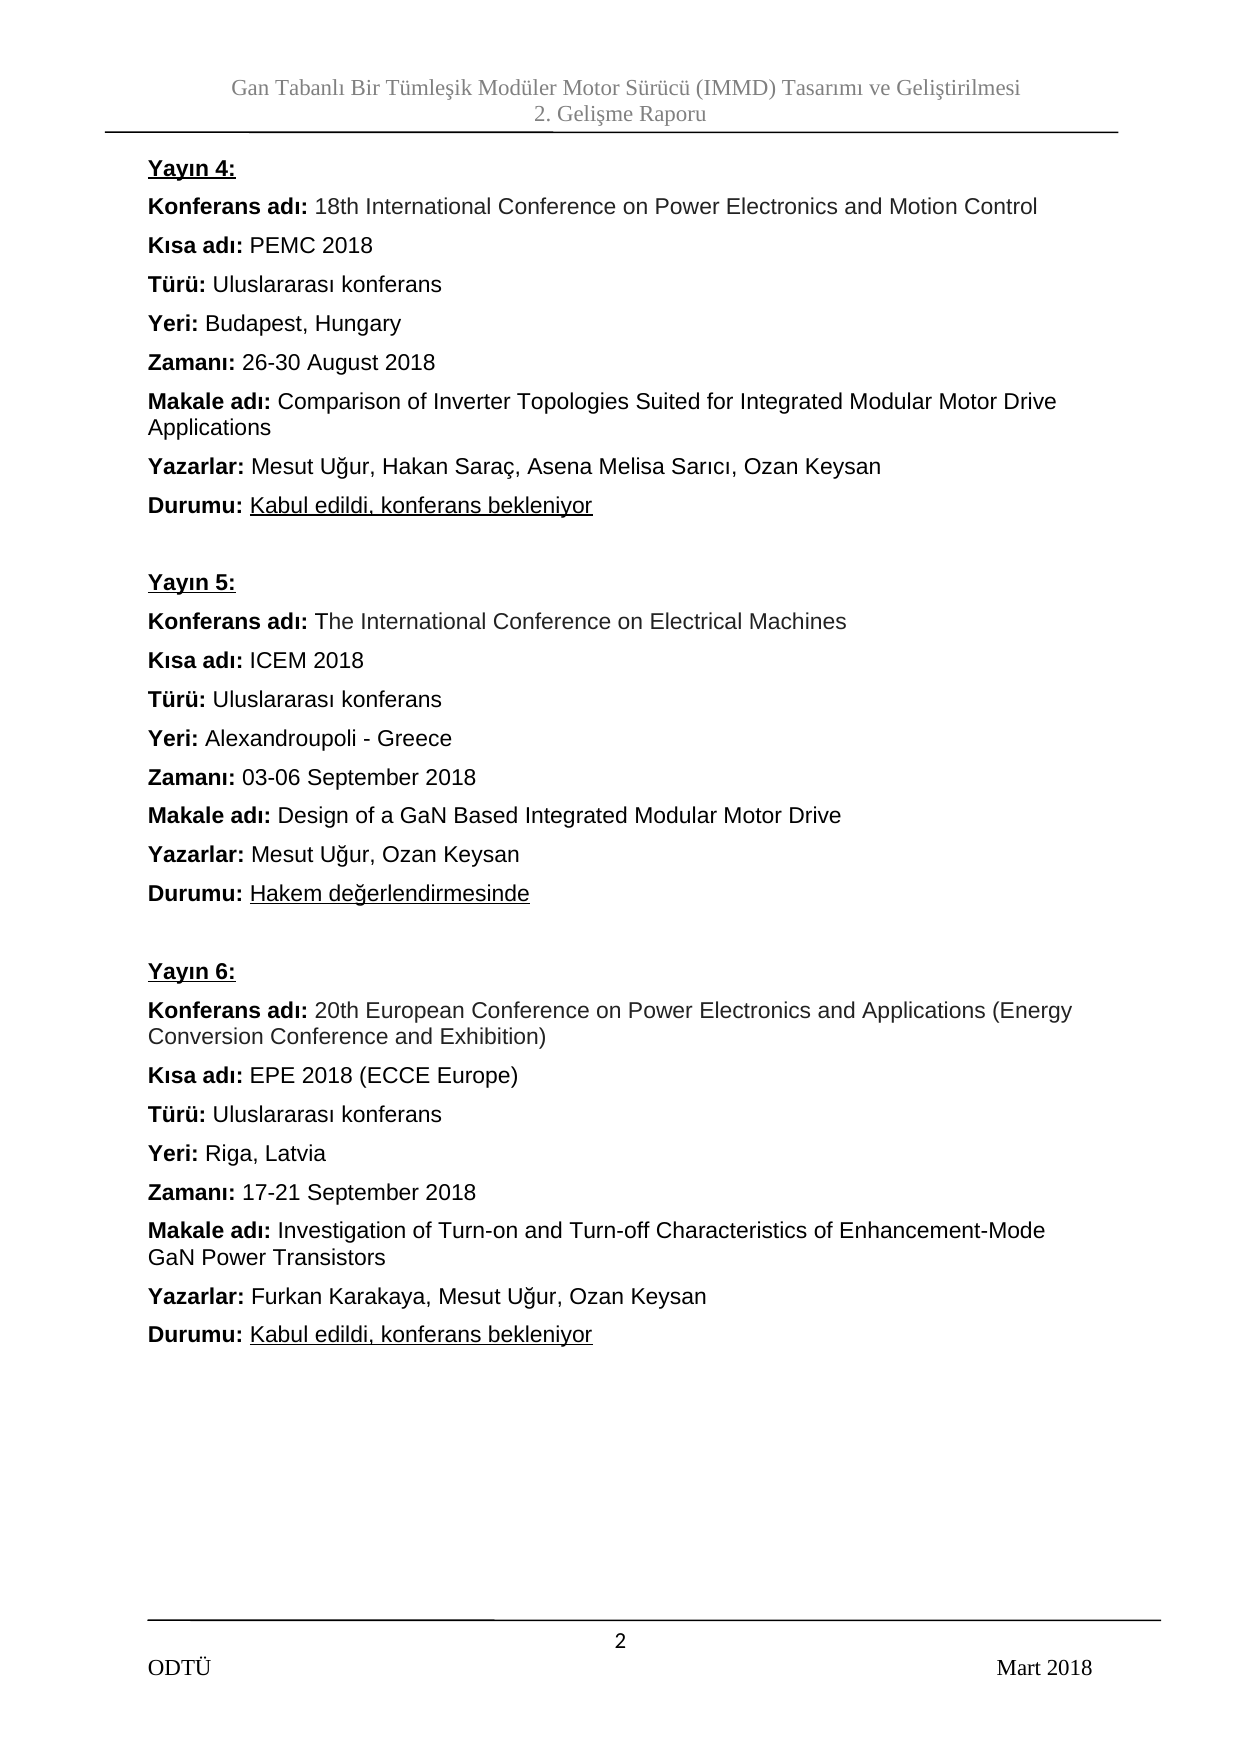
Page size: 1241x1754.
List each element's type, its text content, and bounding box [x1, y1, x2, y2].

text Türü: Uluslararası konferans [148, 271, 1093, 297]
text Yayın 4: [148, 154, 1093, 181]
text Konferans adı: 20th European Conference on Power Electronics and Applications (Energy Conversion Conference and Exhibition) [148, 997, 1093, 1049]
text Konferans adı: The International Conference on Electrical Machines [148, 608, 1093, 634]
text Durumu: Kabul edildi, konferans bekleniyor [148, 492, 1093, 518]
text Kısa adı: EPE 2018 (ECCE Europe) [148, 1062, 1093, 1088]
text Konferans adı: 18th International Conference on Power Electronics and Motion Control [148, 193, 1093, 220]
text Yeri: Alexandroupoli - Greece [148, 725, 1093, 751]
text Kısa adı: PEMC 2018 [148, 232, 1093, 258]
text Makale adı: Investigation of Turn-on and Turn-off Characteristics of Enhancement-Mode GaN Power Transistors [148, 1217, 1093, 1270]
text Durumu: Hakem değerlendirmesinde [148, 880, 1093, 907]
text Yayın 5: [148, 569, 1093, 596]
text Yazarlar: Mesut Uğur, Ozan Keysan [148, 841, 1093, 868]
text Zamanı: 03-06 September 2018 [148, 764, 1093, 790]
text Makale adı: Design of a GaN Based Integrated Modular Motor Drive [148, 802, 1093, 829]
text Makale adı: Comparison of Inverter Topologies Suited for Integrated Modular Motor Drive Applications [148, 388, 1093, 440]
text Zamanı: 17-21 September 2018 [148, 1178, 1093, 1205]
text Türü: Uluslararası konferans [148, 686, 1093, 712]
text Yazarlar: Mesut Uğur, Hakan Saraç, Asena Melisa Sarıcı, Ozan Keysan [148, 453, 1093, 479]
text Yeri: Riga, Latvia [148, 1140, 1093, 1166]
text Kısa adı: ICEM 2018 [148, 647, 1093, 673]
text Zamanı: 26-30 August 2018 [148, 349, 1093, 375]
text Yeri: Budapest, Hungary [148, 310, 1093, 336]
text Türü: Uluslararası konferans [148, 1101, 1093, 1127]
text Yazarlar: Furkan Karakaya, Mesut Uğur, Ozan Keysan [148, 1283, 1093, 1309]
text Durumu: Kabul edildi, konferans bekleniyor [148, 1321, 1093, 1348]
text Yayın 6: [148, 958, 1093, 984]
